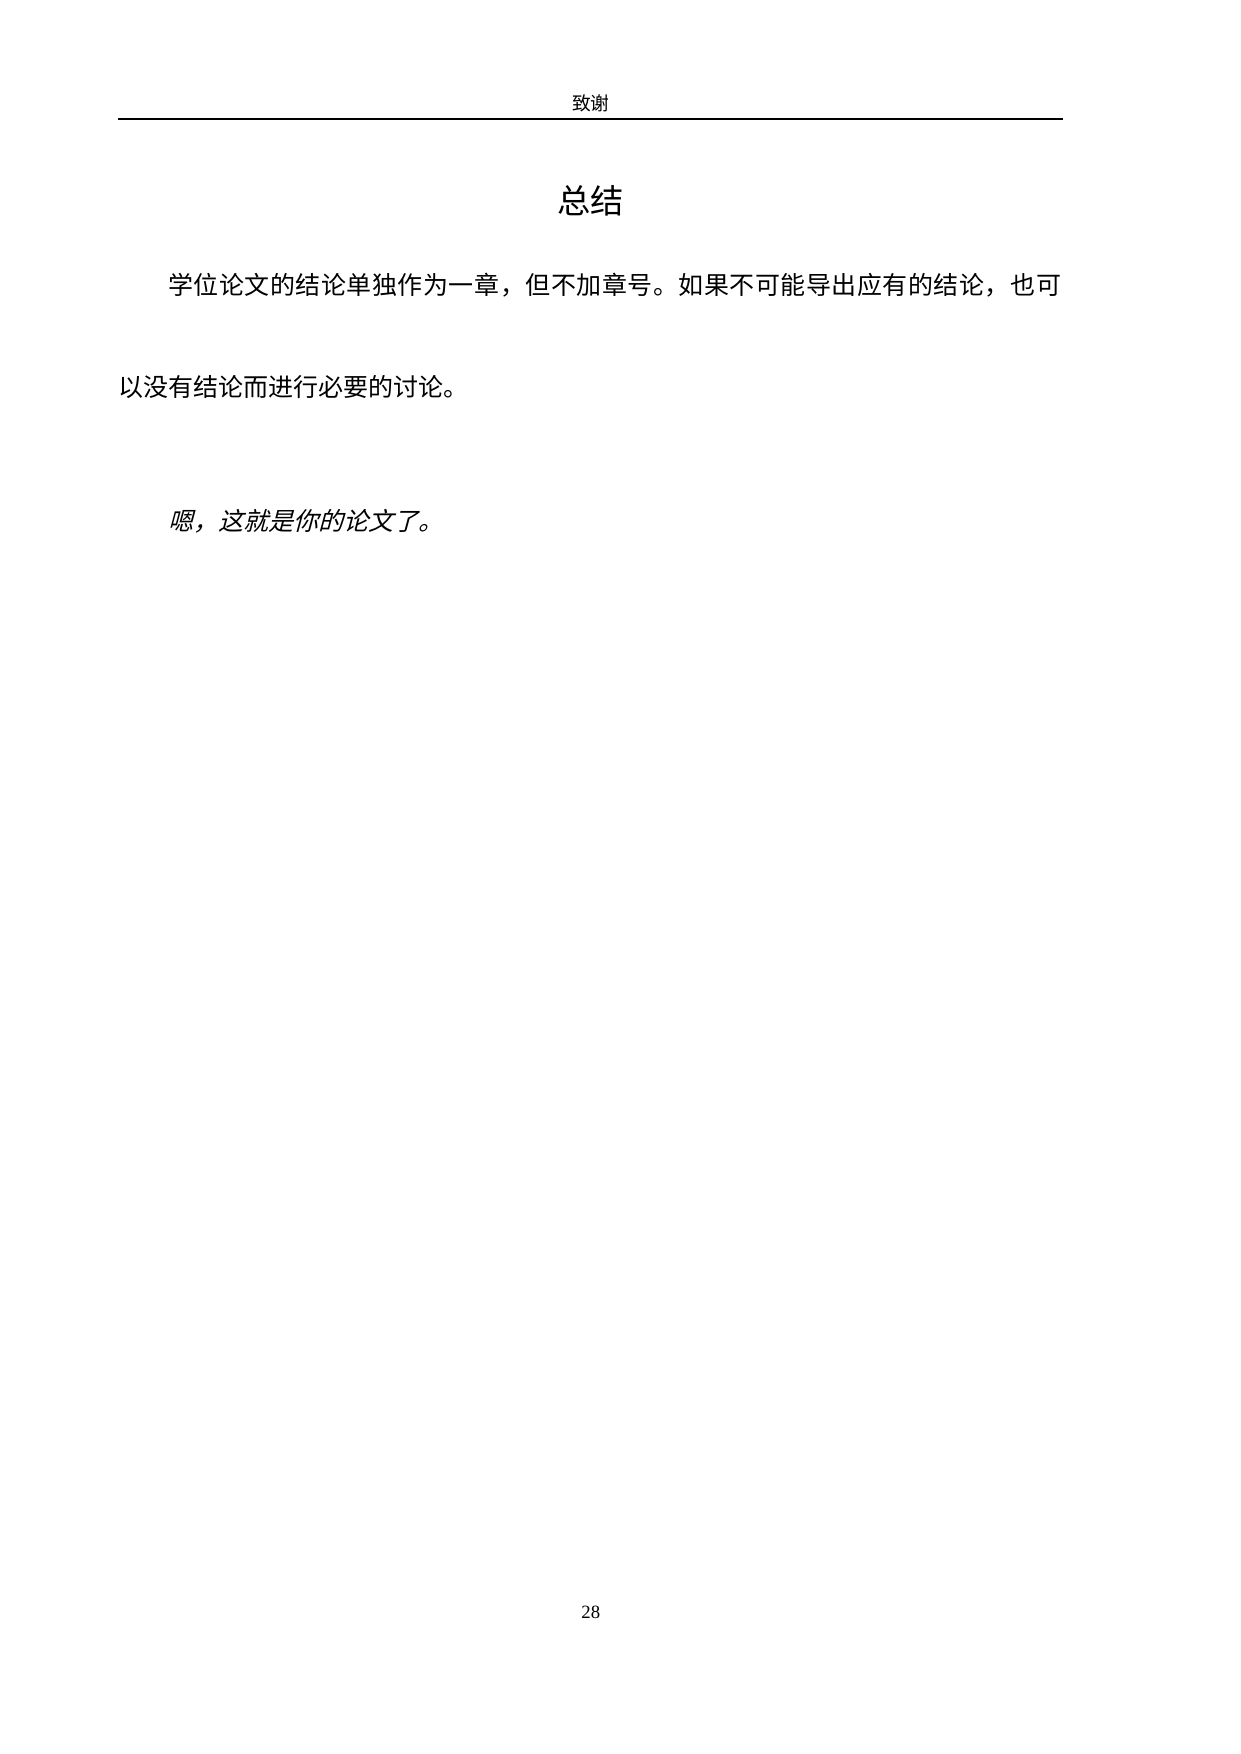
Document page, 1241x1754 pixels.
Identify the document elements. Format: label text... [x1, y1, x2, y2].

text 嗯，这就是你的论文了。 [118, 486, 1063, 554]
text 学位论文的结论单独作为一章，但不加章号。如果不可能导出应有的结论，也可以没有结论而进行必要的讨论。 [118, 249, 1063, 419]
list 总结 [118, 165, 1063, 233]
